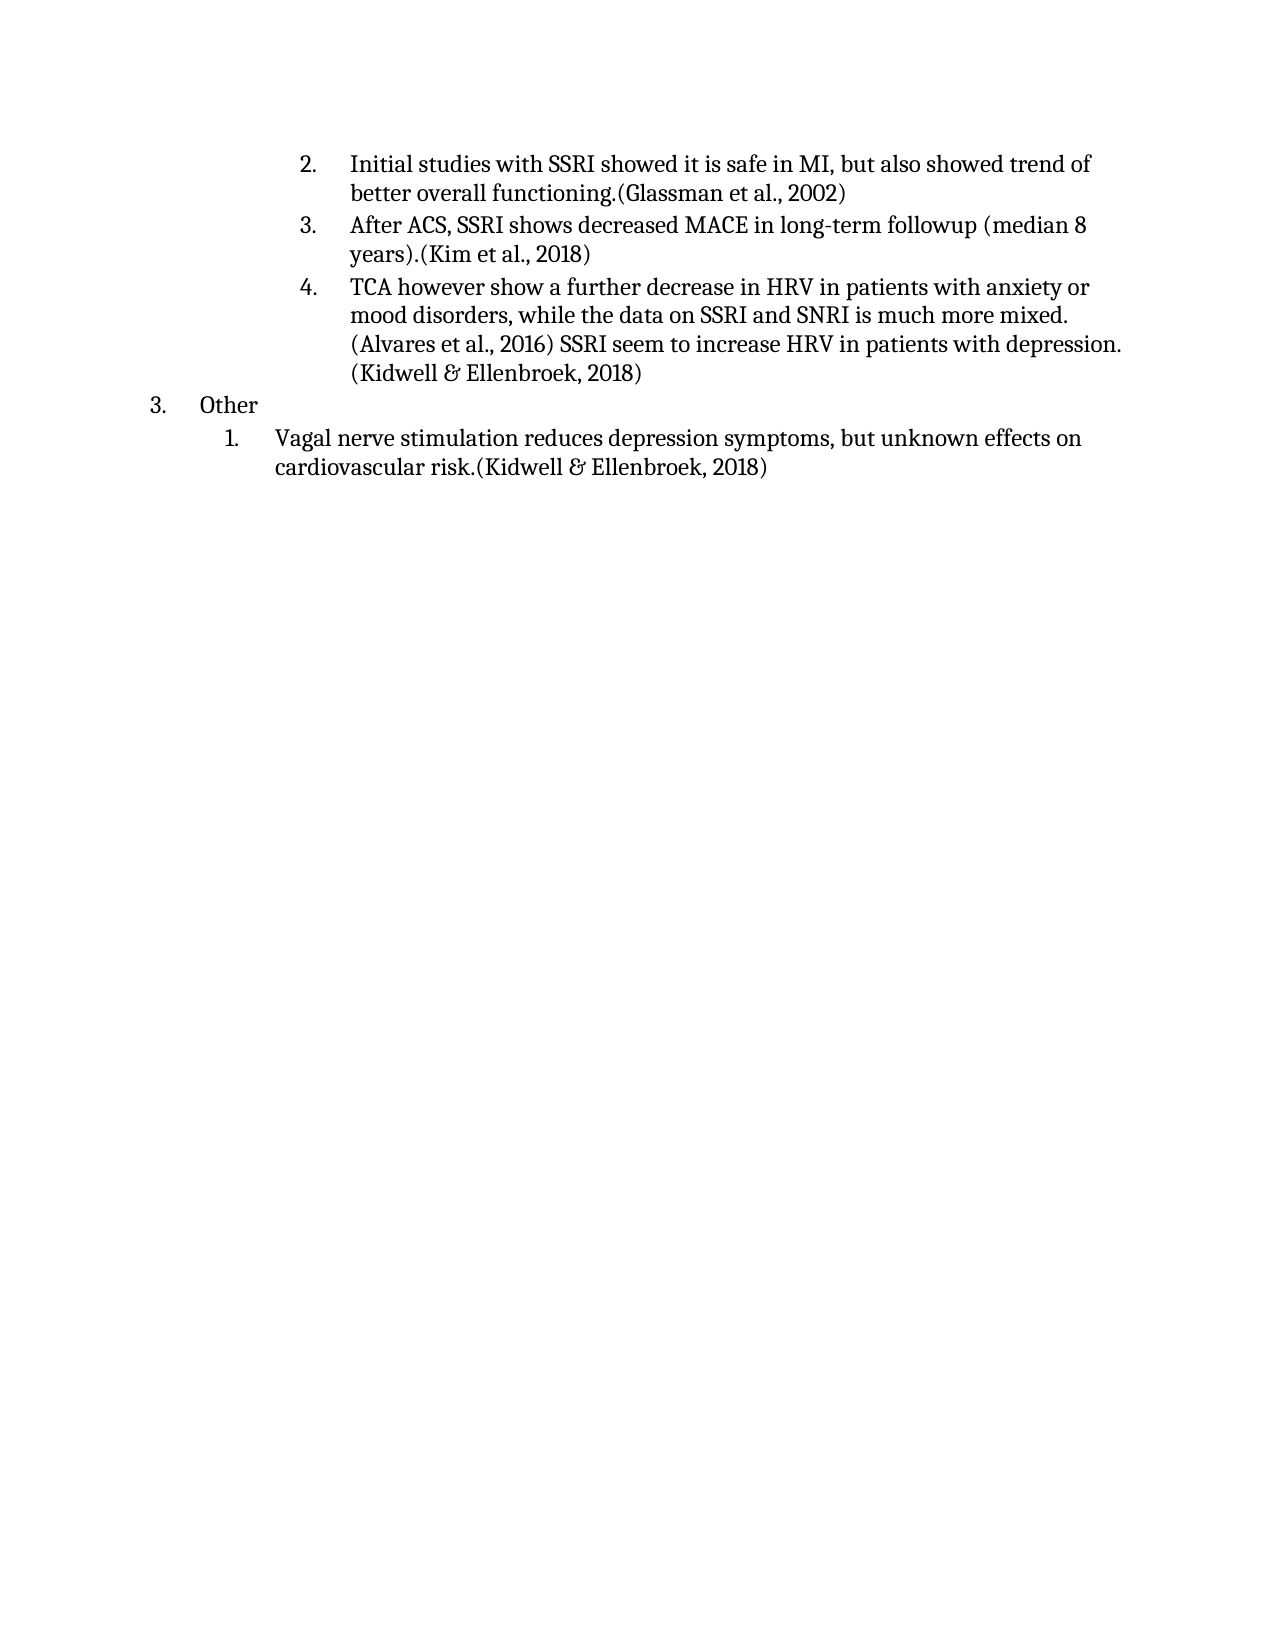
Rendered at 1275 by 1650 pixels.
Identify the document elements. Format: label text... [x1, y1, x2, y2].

list Vagal nerve stimulation reduces depression symptoms, but unknown effects on cardiovascular risk.(Kidwell & Ellenbroek, 2018) [225, 424, 1125, 481]
list Initial studies with SSRI showed it is safe in MI, but also showed trend of better overall functioning.(Glassman et al., 2002) [300, 150, 1125, 207]
list After ACS, SSRI shows decreased MACE in long-term followup (median 8 years).(Kim et al., 2018) [300, 211, 1125, 269]
list Other [150, 391, 1125, 420]
list TCA however show a further decrease in HRV in patients with anxiety or mood disorders, while the data on SSRI and SNRI is much more mixed.(Alvares et al., 2016) SSRI seem to increase HRV in patients with depression.(Kidwell & Ellenbroek, 2018) [300, 272, 1125, 387]
